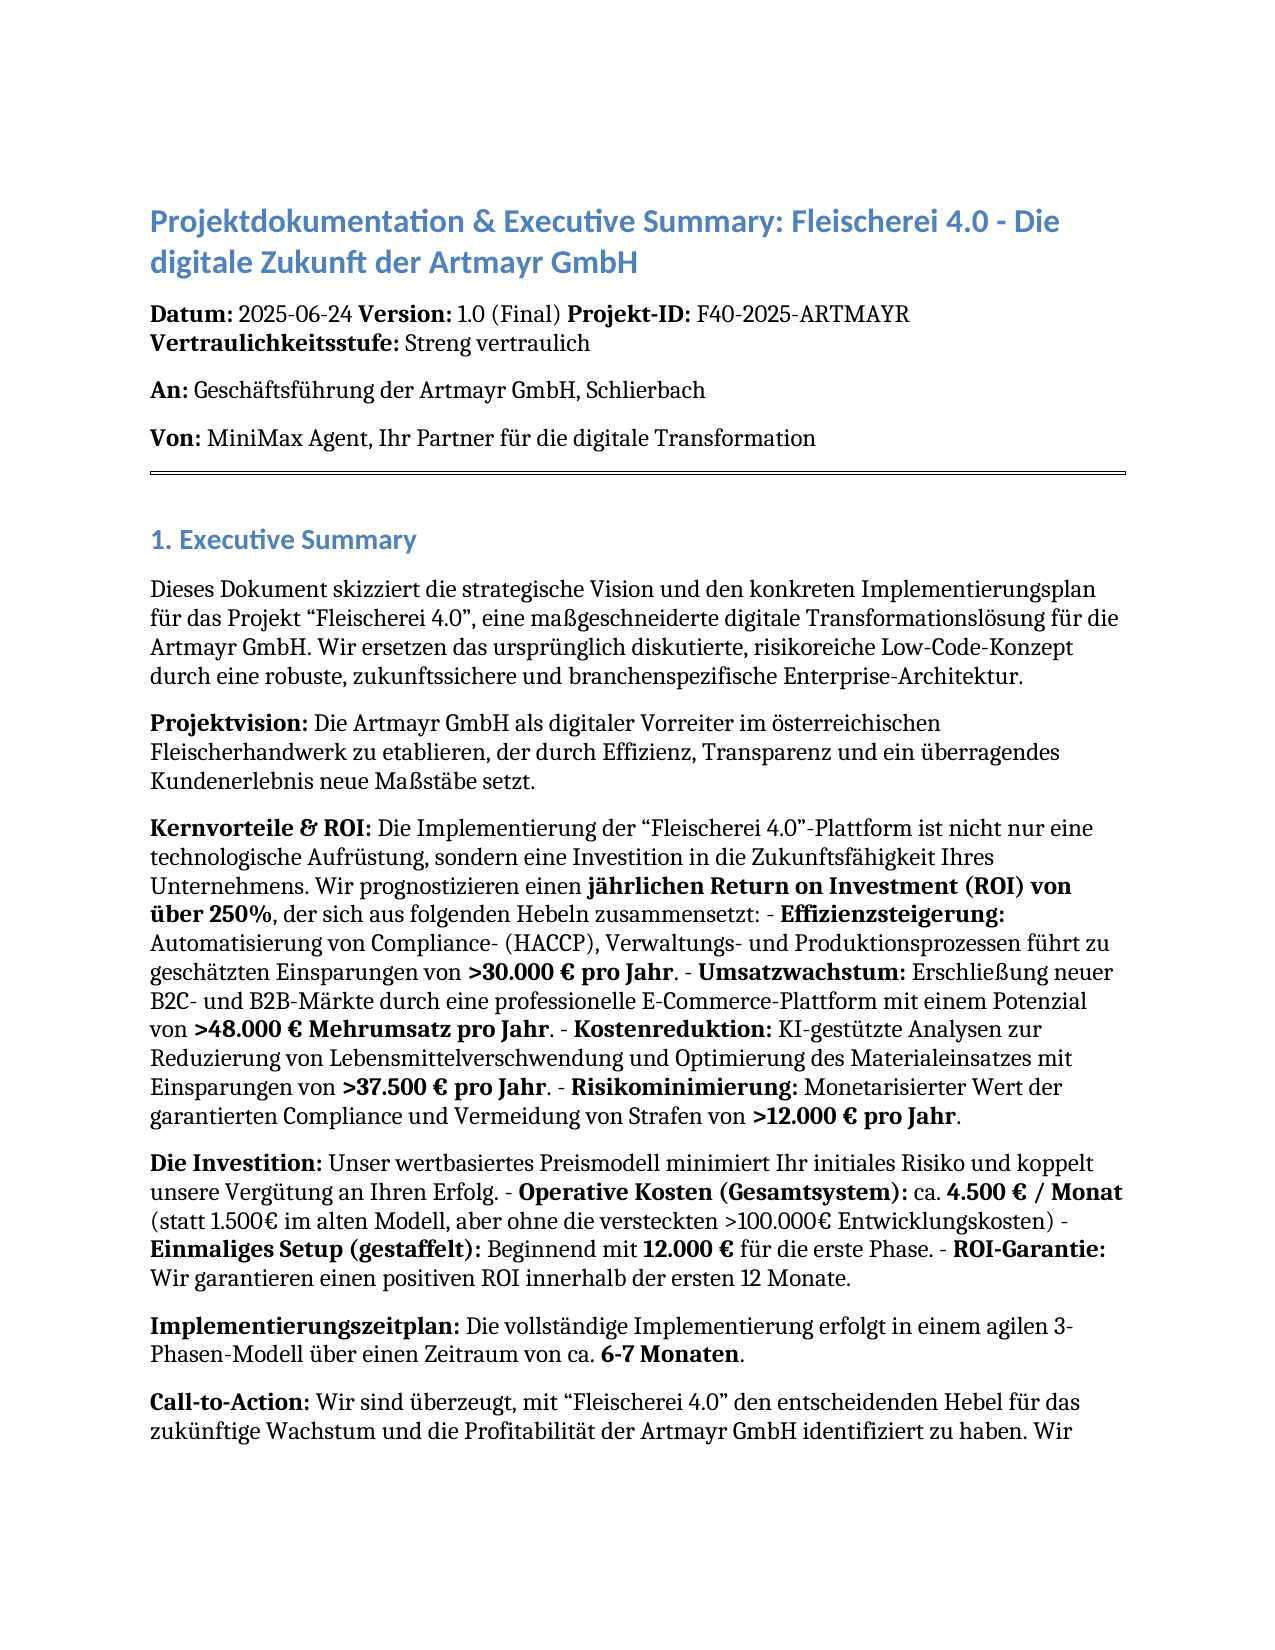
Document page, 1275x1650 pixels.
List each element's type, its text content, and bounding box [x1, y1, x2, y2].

subtitle Projektdokumentation & Executive Summary: Fleischerei 4.0 - Die digitale Zukunft der Artmayr GmbH [150, 200, 1125, 281]
text Die Investition: Unser wertbasiertes Preismodell minimiert Ihr initiales Risiko und koppelt unsere Vergütung an Ihren Erfolg. - Operative Kosten (Gesamtsystem): ca. 4.500 € / Monat (statt 1.500€ im alten Modell, aber ohne die versteckten >100.000€ Entwicklungskosten) - Einmaliges Setup (gestaffelt): Beginnend mit 12.000 € für die erste Phase. - ROI-Garantie: Wir garantieren einen positiven ROI innerhalb der ersten 12 Monate. [150, 1149, 1125, 1293]
subtitle 1. Executive Summary [150, 521, 1125, 557]
text Von: MiniMax Agent, Ihr Partner für die digitale Transformation [150, 424, 1125, 453]
text Implementierungszeitplan: Die vollständige Implementierung erfolgt in einem agilen 3-Phasen-Modell über einen Zeitraum von ca. 6-7 Monaten. [150, 1312, 1125, 1369]
text Dieses Dokument skizziert die strategische Vision und den konkreten Implementierungsplan für das Projekt “Fleischerei 4.0”, eine maßgeschneiderte digitale Transformationslösung für die Artmayr GmbH. Wir ersetzen das ursprünglich diskutierte, risikoreiche Low-Code-Konzept durch eine robuste, zukunftssichere und branchenspezifische Enterprise-Architektur. [150, 575, 1125, 690]
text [150, 1388, 1125, 1445]
text Kernvorteile & ROI: Die Implementierung der “Fleischerei 4.0”-Plattform ist nicht nur eine technologische Aufrüstung, sondern eine Investition in die Zukunftsfähigkeit Ihres Unternehmens. Wir prognostizieren einen jährlichen Return on Investment (ROI) von über 250%, der sich aus folgenden Hebeln zusammensetzt: - Effizienzsteigerung: Automatisierung von Compliance- (HACCP), Verwaltungs- und Produktionsprozessen führt zu geschätzten Einsparungen von >30.000 € pro Jahr. - Umsatzwachstum: Erschließung neuer B2C- und B2B-Märkte durch eine professionelle E-Commerce-Plattform mit einem Potenzial von >48.000 € Mehrumsatz pro Jahr. - Kostenreduktion: KI-gestützte Analysen zur Reduzierung von Lebensmittelverschwendung und Optimierung des Materialeinsatzes mit Einsparungen von >37.500 € pro Jahr. - Risikominimierung: Monetarisierter Wert der garantierten Compliance und Vermeidung von Strafen von >12.000 € pro Jahr. [150, 814, 1125, 1130]
text Datum: 2025-06-24 Version: 1.0 (Final) Projekt-ID: F40-2025-ARTMAYR Vertraulichkeitsstufe: Streng vertraulich [150, 300, 1125, 358]
text An: Geschäftsführung der Artmayr GmbH, Schlierbach [150, 376, 1125, 405]
text Projektvision: Die Artmayr GmbH als digitaler Vorreiter im österreichischen Fleischerhandwerk zu etablieren, der durch Effizienz, Transparenz und ein überragendes Kundenerlebnis neue Maßstäbe setzt. [150, 709, 1125, 795]
